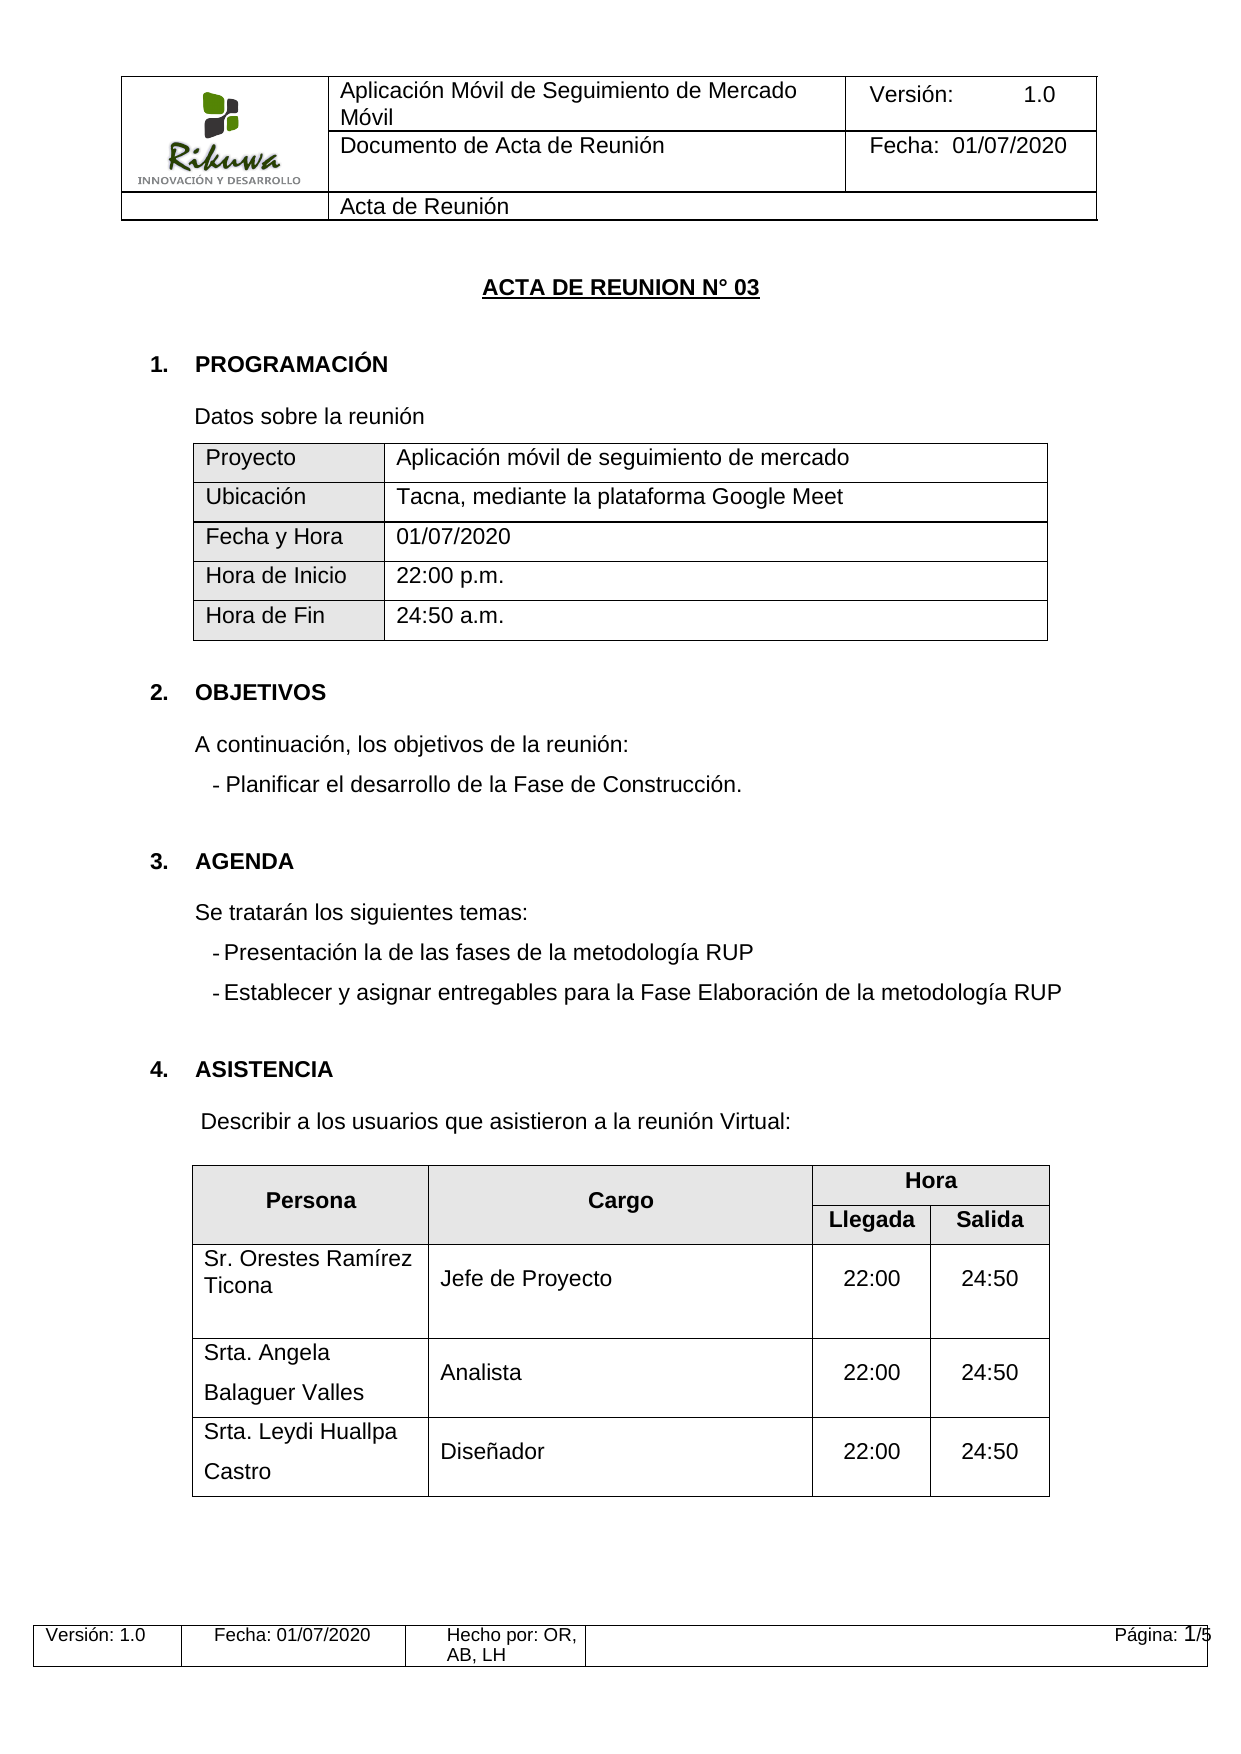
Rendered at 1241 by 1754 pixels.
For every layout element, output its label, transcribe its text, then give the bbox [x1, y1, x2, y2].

list Establecer y asignar entregables para la Fase Elaboración de la metodología RUP [212, 979, 1219, 1005]
table_cell 22:00 [813, 1418, 930, 1496]
table_cell 22:00 [813, 1339, 930, 1417]
table_cell 24:50 [931, 1418, 1049, 1496]
subtitle ASISTENCIA [150, 1056, 1219, 1082]
table_cell Tacna, mediante la plataforma Google Meet [385, 483, 1047, 521]
subtitle AGENDA [150, 848, 1219, 874]
table_cell 22:00 p.m. [385, 562, 1047, 600]
table_cell Salida [931, 1206, 1049, 1244]
text Se tratarán los siguientes temas: [194, 899, 1219, 926]
table_header Aplicación móvil de seguimiento de mercado [385, 444, 1047, 482]
table_cell 24:50 a.m. [385, 601, 1047, 640]
table_cell Hora de Inicio [194, 562, 384, 600]
table_cell 22:00 [813, 1245, 930, 1338]
table_cell Sr. Orestes Ramírez Ticona [193, 1245, 428, 1338]
table_cell Llegada [813, 1206, 930, 1244]
table_cell Ubicación [194, 483, 384, 521]
text ACTA DE REUNION N° 03 [254, 274, 987, 300]
table_cell Diseñador [429, 1418, 812, 1496]
list PROGRAMACIÓN [150, 351, 1219, 377]
text Describir a los usuarios que asistieron a la reunión Virtual: [200, 1108, 1219, 1134]
table_cell Fecha y Hora [194, 523, 384, 561]
table_cell Srta. Angela Balaguer Valles [193, 1339, 428, 1417]
text A continuación, los objetivos de la reunión: [194, 731, 1219, 757]
table_header Proyecto [194, 444, 384, 482]
table_cell 01/07/2020 [385, 523, 1047, 561]
table_cell Srta. Leydi Huallpa Castro [193, 1418, 428, 1496]
list Presentación la de las fases de la metodología RUP [212, 939, 1219, 966]
table_header Cargo [429, 1166, 812, 1244]
table_cell 24:50 [931, 1339, 1049, 1417]
table_cell 24:50 [931, 1245, 1049, 1338]
text - Planificar el desarrollo de la Fase de Construcción. [212, 771, 1219, 797]
table_cell Analista [429, 1339, 812, 1417]
table_cell Jefe de Proyecto [429, 1245, 812, 1338]
picture [132, 77, 303, 192]
subtitle OBJETIVOS [150, 679, 1219, 705]
text Datos sobre la reunión [194, 403, 1219, 430]
table_cell Hora de Fin [194, 601, 384, 640]
table_header Hora [813, 1166, 1049, 1205]
table_header Persona [193, 1166, 428, 1244]
